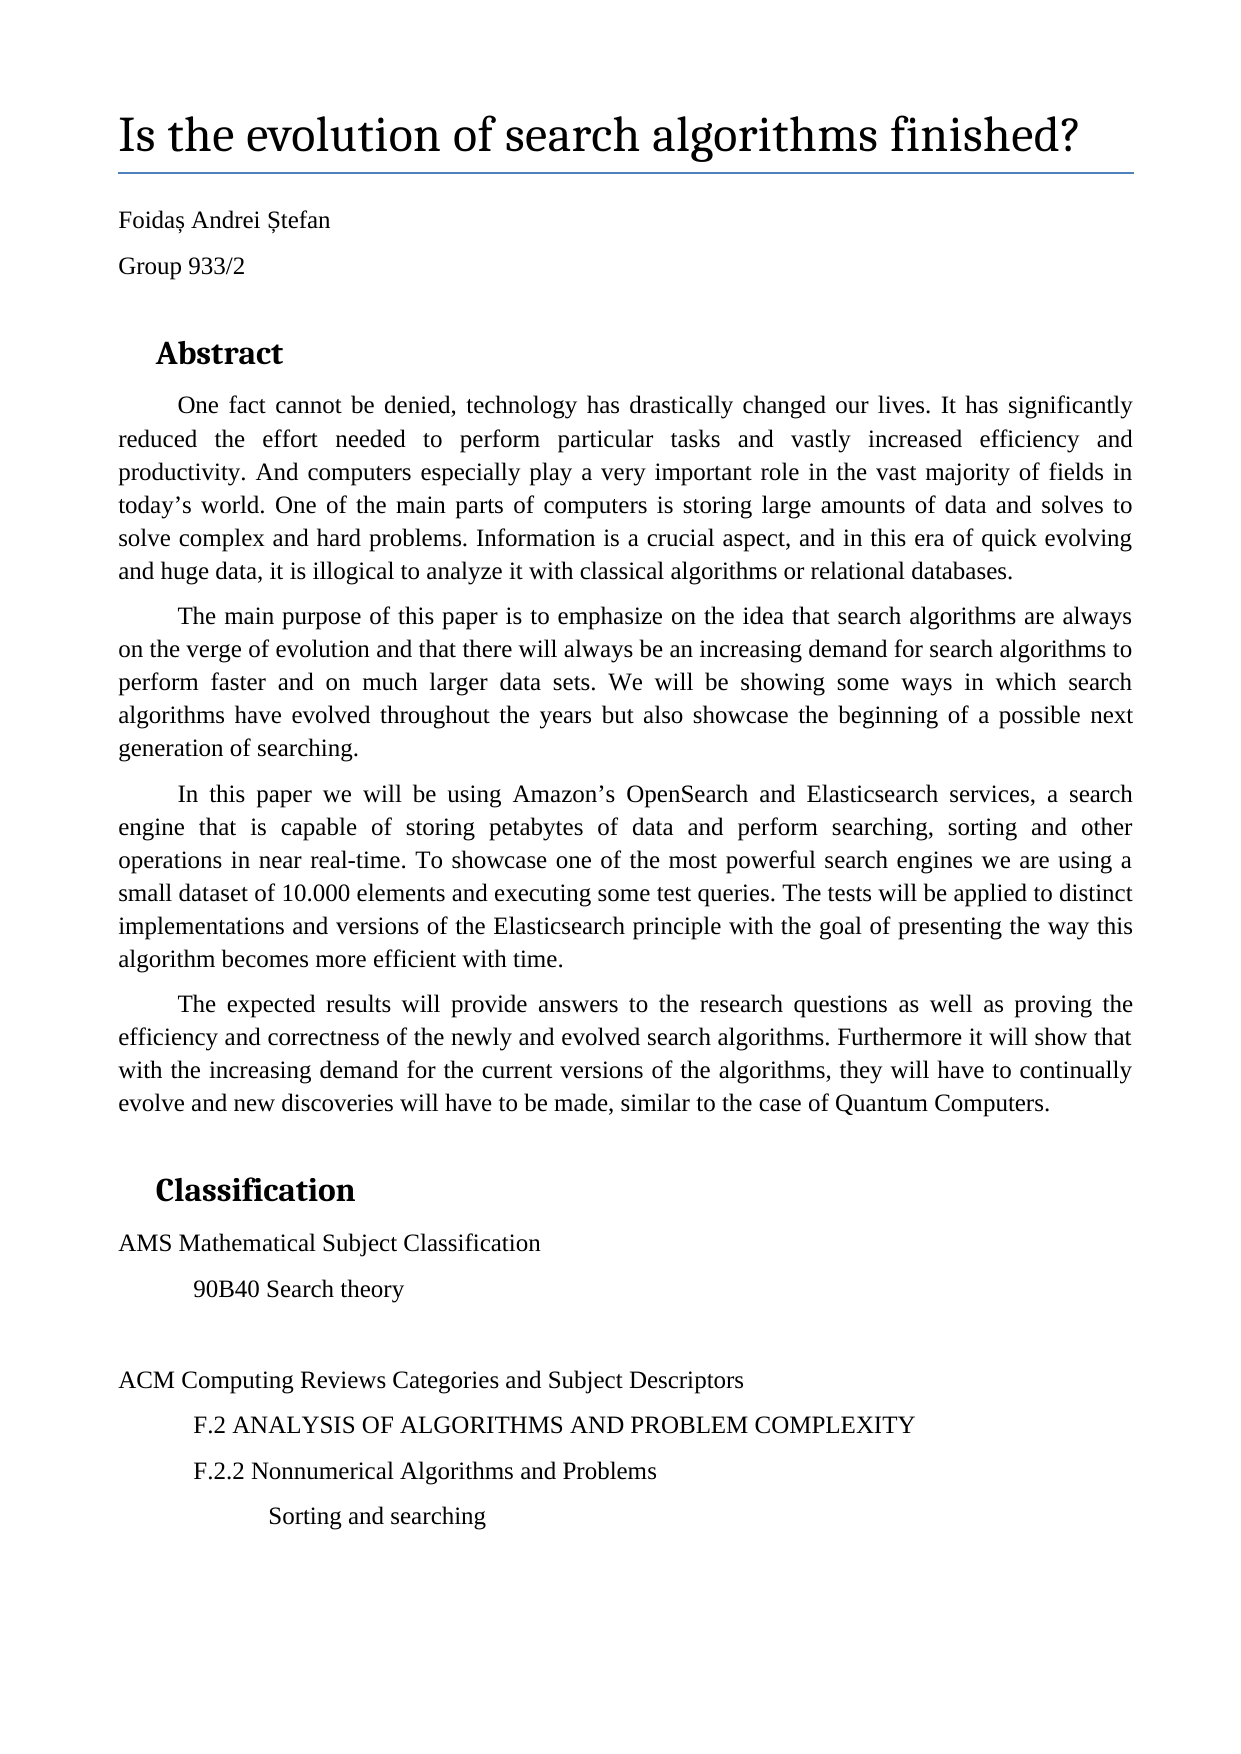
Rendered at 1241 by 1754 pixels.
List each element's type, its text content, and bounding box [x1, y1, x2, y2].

text AMS Mathematical Subject Classification [118, 1228, 1134, 1257]
text In this paper we will be using Amazon’s OpenSearch and Elasticsearch services, a search engine that is capable of storing petabytes of data and perform searching, sorting and other operations in near real-time. To showcase one of the most powerful search engines we are using a small dataset of 10.000 elements and executing some test queries. The tests will be applied to distinct implementations and versions of the Elasticsearch principle with the goal of presenting the way this algorithm becomes more efficient with time. [118, 779, 1134, 973]
subtitle Classification [118, 1172, 1134, 1210]
text F.2.2 Nonnumerical Algorithms and Problems [118, 1456, 1134, 1484]
text The main purpose of this paper is to emphasize on the idea that search algorithms are always on the verge of evolution and that there will always be an increasing demand for search algorithms to perform faster and on much larger data sets. We will be showing some ways in which search algorithms have evolved throughout the years but also showcase the beginning of a possible next generation of searching. [118, 601, 1134, 762]
title Is the evolution of search algorithms finished? [118, 106, 1134, 172]
text Sorting and searching [118, 1501, 1134, 1530]
text Foidaș Andrei Ștefan [118, 206, 1134, 234]
text The expected results will provide answers to the research questions as well as proving the efficiency and correctness of the newly and evolved search algorithms. Furthermore it will show that with the increasing demand for the current versions of the algorithms, they will have to continually evolve and new discoveries will have to be made, similar to the case of Quantum Computers. [118, 989, 1134, 1117]
subtitle Abstract [118, 334, 1134, 372]
text ACM Computing Reviews Categories and Subject Descriptors [118, 1365, 1134, 1393]
text F.2 ANALYSIS OF ALGORITHMS AND PROBLEM COMPLEXITY [118, 1410, 1134, 1439]
text One fact cannot be denied, technology has drastically changed our lives. It has significantly reduced the effort needed to perform particular tasks and vastly increased efficiency and productivity. And computers especially play a very important role in the vast majority of fields in today’s world. One of the main parts of computers is storing large amounts of data and solves to solve complex and hard problems. Information is a crucial aspect, and in this era of quick evolving and huge data, it is illogical to analyze it with classical algorithms or relational databases. [118, 391, 1134, 584]
text Group 933/2 [118, 251, 1134, 280]
text 90B40 Search theory [118, 1274, 1134, 1302]
